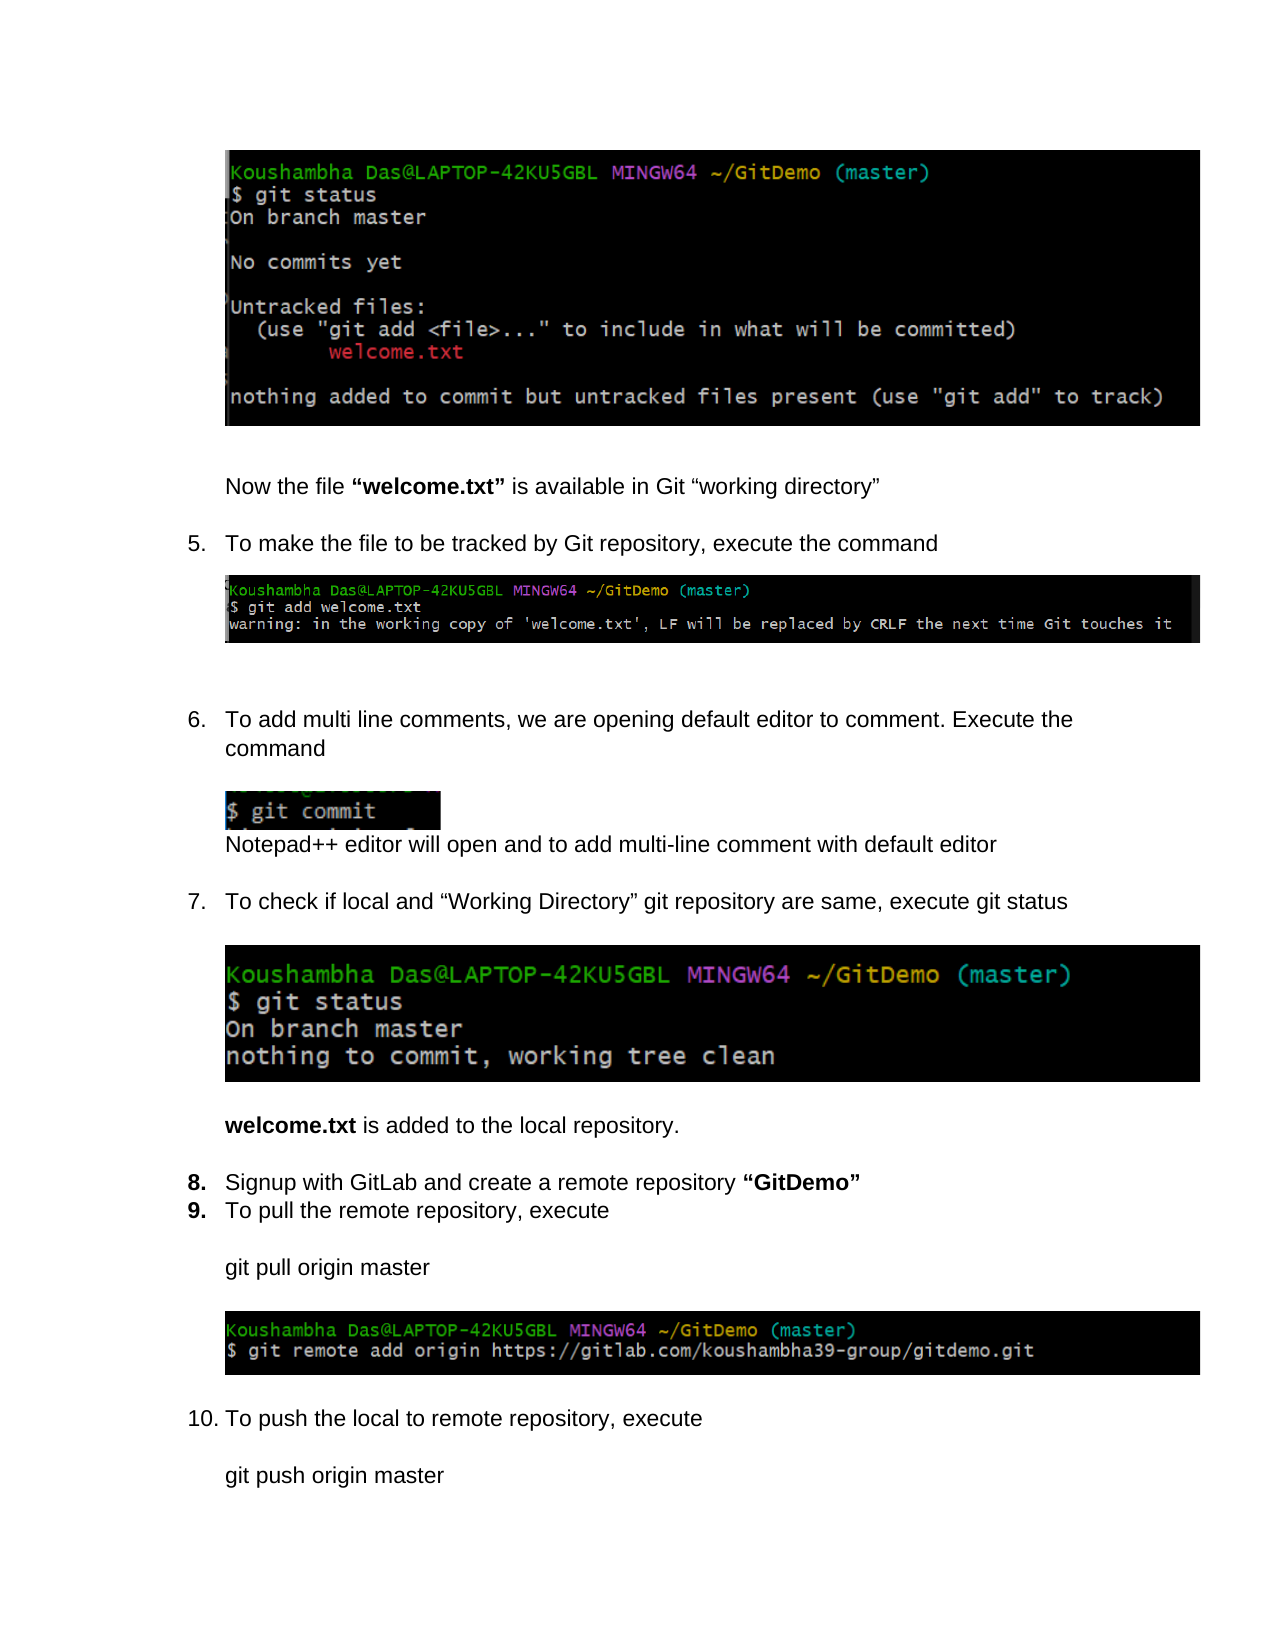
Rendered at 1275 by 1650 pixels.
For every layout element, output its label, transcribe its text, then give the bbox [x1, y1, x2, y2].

list Notepad++ editor will open and to add multi-line comment with default editor [225, 831, 1125, 858]
picture [225, 575, 1200, 643]
list Signup with GitLab and create a remote repository “GitDemo” [187, 1169, 1125, 1195]
list To push the local to remote repository, execute [187, 1405, 1125, 1431]
list welcome.txt is added to the local repository. [225, 1112, 1125, 1138]
list To add multi line comments, we are opening default editor to comment. Execute the command [187, 706, 1125, 761]
picture [225, 1311, 1200, 1375]
picture [225, 150, 1200, 426]
list To pull the remote repository, execute [187, 1197, 1125, 1224]
list To check if local and “Working Directory” git repository are same, execute git status [187, 888, 1125, 914]
picture [225, 945, 1200, 1082]
list To make the file to be tracked by Git repository, execute the command [187, 530, 1125, 556]
list git push origin master [225, 1462, 1125, 1488]
list git pull origin master [225, 1254, 1125, 1281]
list Now the file “welcome.txt” is available in Git “working directory” [225, 473, 1125, 499]
picture [225, 791, 441, 830]
